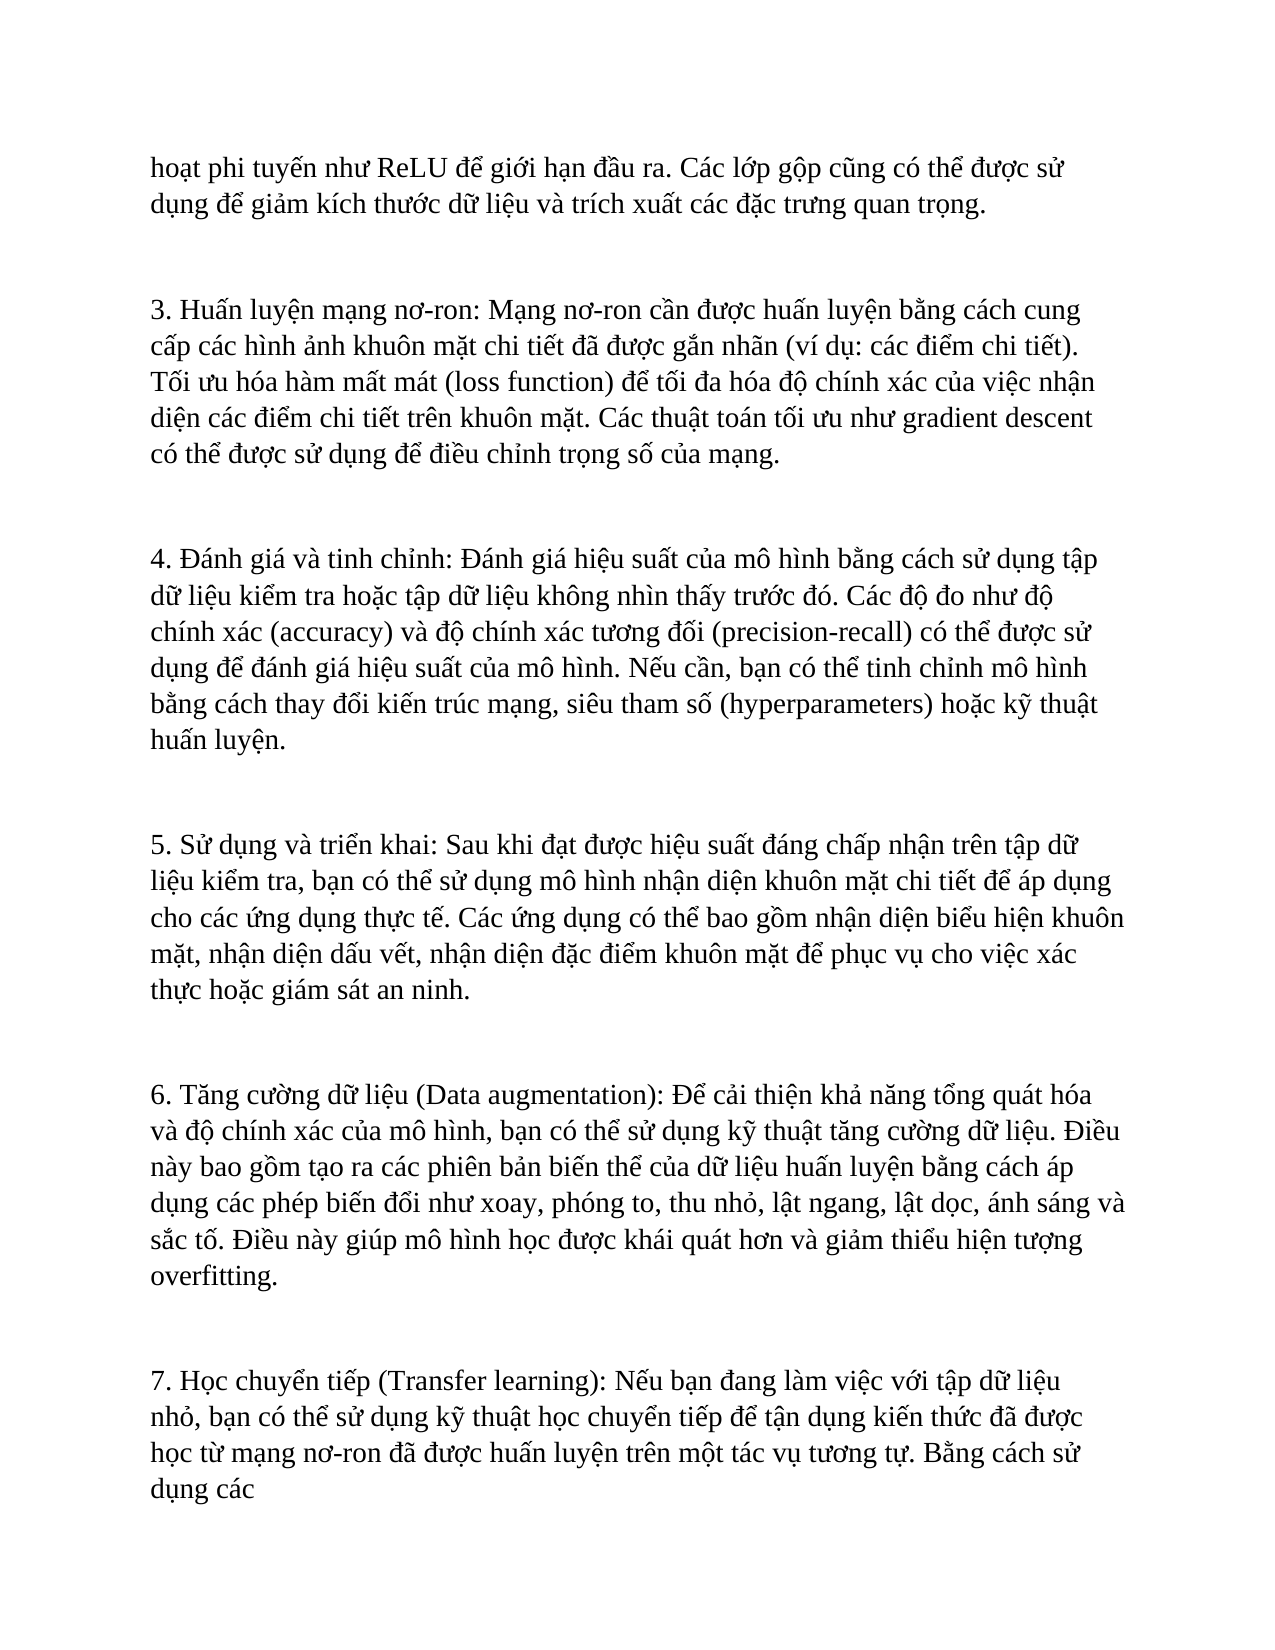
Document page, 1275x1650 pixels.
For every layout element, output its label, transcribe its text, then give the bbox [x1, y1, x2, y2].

list Tăng cường dữ liệu (Data augmentation): Để cải thiện khả năng tổng quát hóa và độ chính xác của mô hình, bạn có thể sử dụng kỹ thuật tăng cường dữ liệu. Điều này bao gồm tạo ra các phiên bản biến thể của dữ liệu huấn luyện bằng cách áp dụng các phép biến đổi như xoay, phóng to, thu nhỏ, lật ngang, lật dọc, ánh sáng và sắc tố. Điều này giúp mô hình học được khái quát hơn và giảm thiểu hiện tượng overfitting. [150, 1077, 1125, 1291]
list Huấn luyện mạng nơ-ron: Mạng nơ-ron cần được huấn luyện bằng cách cung cấp các hình ảnh khuôn mặt chi tiết đã được gắn nhãn (ví dụ: các điểm chi tiết). Tối ưu hóa hàm mất mát (loss function) để tối đa hóa độ chính xác của việc nhận diện các điểm chi tiết trên khuôn mặt. Các thuật toán tối ưu như gradient descent có thể được sử dụng để điều chỉnh trọng số của mạng. [150, 292, 1095, 470]
list Sử dụng và triển khai: Sau khi đạt được hiệu suất đáng chấp nhận trên tập dữ liệu kiểm tra, bạn có thể sử dụng mô hình nhận diện khuôn mặt chi tiết để áp dụng cho các ứng dụng thực tế. Các ứng dụng có thể bao gồm nhận diện biểu hiện khuôn mặt, nhận diện dấu vết, nhận diện đặc điểm khuôn mặt để phục vụ cho việc xác thực hoặc giám sát an ninh. [150, 827, 1124, 1006]
text hoạt phi tuyến như ReLU để giới hạn đầu ra. Các lớp gộp cũng có thể được sử dụng để giảm kích thước dữ liệu và trích xuất các đặc trưng quan trọng. [150, 150, 1114, 220]
list Đánh giá và tinh chỉnh: Đánh giá hiệu suất của mô hình bằng cách sử dụng tập dữ liệu kiểm tra hoặc tập dữ liệu không nhìn thấy trước đó. Các độ đo như độ chính xác (accuracy) và độ chính xác tương đối (precision-recall) có thể được sử dụng để đánh giá hiệu suất của mô hình. Nếu cần, bạn có thể tinh chỉnh mô hình bằng cách thay đổi kiến trúc mạng, siêu tham số (hyperparameters) hoặc kỹ thuật huấn luyện. [150, 542, 1098, 756]
list Học chuyển tiếp (Transfer learning): Nếu bạn đang làm việc với tập dữ liệu nhỏ, bạn có thể sử dụng kỹ thuật học chuyển tiếp để tận dụng kiến thức đã được học từ mạng nơ-ron đã được huấn luyện trên một tác vụ tương tự. Bằng cách sử dụng các [150, 1363, 1118, 1505]
